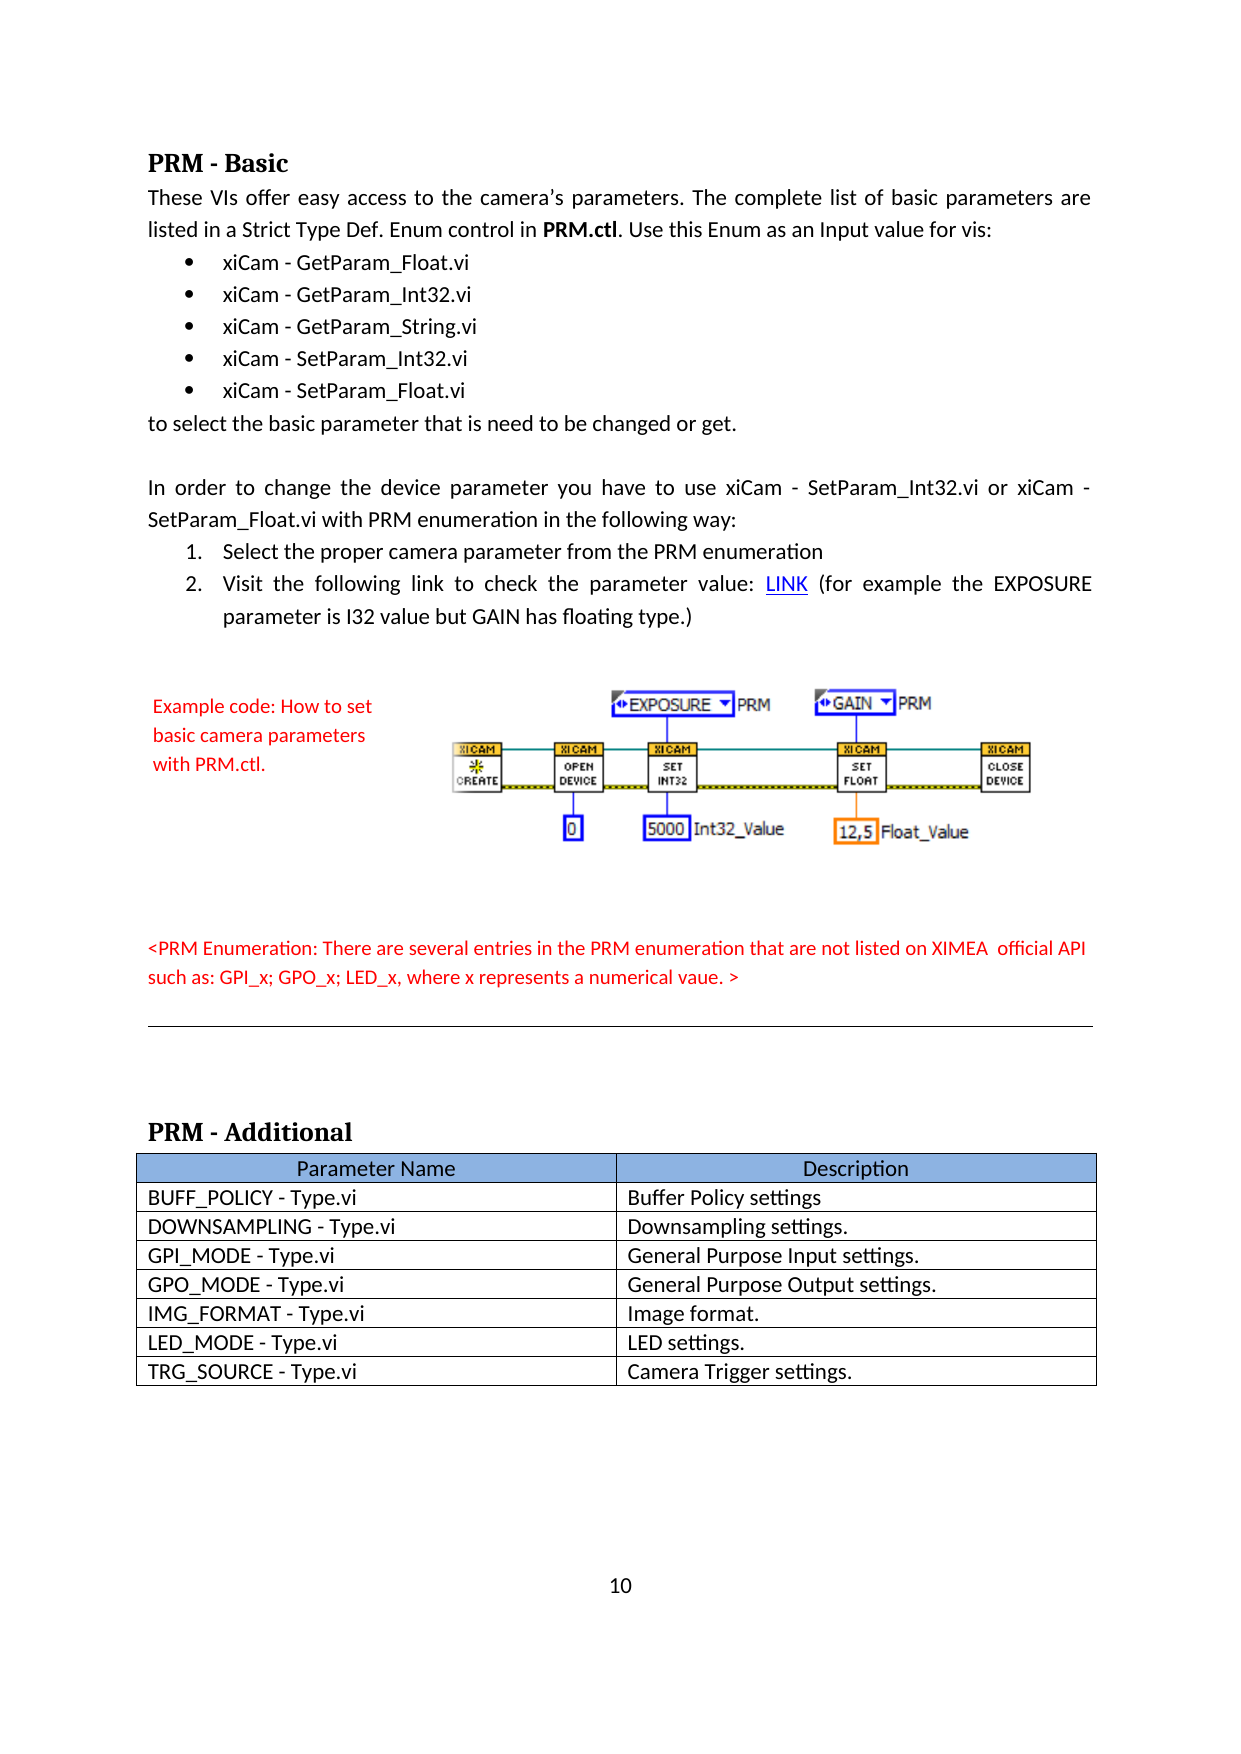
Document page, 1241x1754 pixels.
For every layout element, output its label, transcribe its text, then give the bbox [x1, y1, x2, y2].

text These VIs offer easy access to the camera’s parameters. The complete list of basic parameters are listed in a Strict Type Def. Enum control in PRM.ctl. Use this Enum as an Input value for vis: [148, 183, 1093, 243]
table_cell LED settings. [617, 1328, 1096, 1356]
table_cell DOWNSAMPLING - Type.vi [137, 1212, 616, 1240]
table_cell GPI_MODE - Type.vi [137, 1241, 616, 1269]
table_header Parameter Name [137, 1154, 616, 1182]
subtitle PRM - Additional [148, 1117, 1093, 1148]
table_cell General Purpose Output settings. [617, 1270, 1096, 1298]
list Select the proper camera parameter from the PRM enumeration [185, 537, 1093, 565]
table_cell Image format. [617, 1299, 1096, 1327]
list xiCam - SetParam_Int32.vi [185, 344, 1093, 372]
table_cell GPO_MODE - Type.vi [137, 1270, 616, 1298]
list Visit the following link to check the parameter value: LINK (for example the EXPOSURE parameter is I32 value but GAIN has floating type.) [185, 569, 1093, 630]
table_cell Camera Trigger settings. [617, 1357, 1096, 1385]
subtitle PRM - Basic [148, 148, 1093, 179]
list xiCam - GetParam_String.vi [185, 312, 1093, 340]
text <PRM Enumeration: There are several entries in the PRM enumeration that are not listed on XIMEA official API such as: GPI_x; GPO_x; LED_x, where x represents a numerical vaue. > [148, 935, 1093, 989]
table_cell General Purpose Input settings. [617, 1241, 1096, 1269]
list xiCam - GetParam_Int32.vi [185, 280, 1093, 308]
table_cell Buffer Policy settings [617, 1183, 1096, 1211]
table_cell TRG_SOURCE - Type.vi [137, 1357, 616, 1385]
text to select the basic parameter that is need to be changed or get. [148, 409, 1093, 437]
table_cell IMG_FORMAT - Type.vi [137, 1299, 616, 1327]
table_cell BUFF_POLICY - Type.vi [137, 1183, 616, 1211]
table_header Description [617, 1154, 1096, 1182]
list xiCam - GetParam_Float.vi [185, 248, 1093, 276]
text In order to change the device parameter you have to use xiCam - SetParam_Int32.vi or xiCam - SetParam_Float.vi with PRM enumeration in the following way: [148, 473, 1093, 533]
picture [469, 696, 1066, 869]
list xiCam - SetParam_Float.vi [185, 376, 1093, 404]
table_cell Downsampling settings. [617, 1212, 1096, 1240]
table_cell LED_MODE - Type.vi [137, 1328, 616, 1356]
